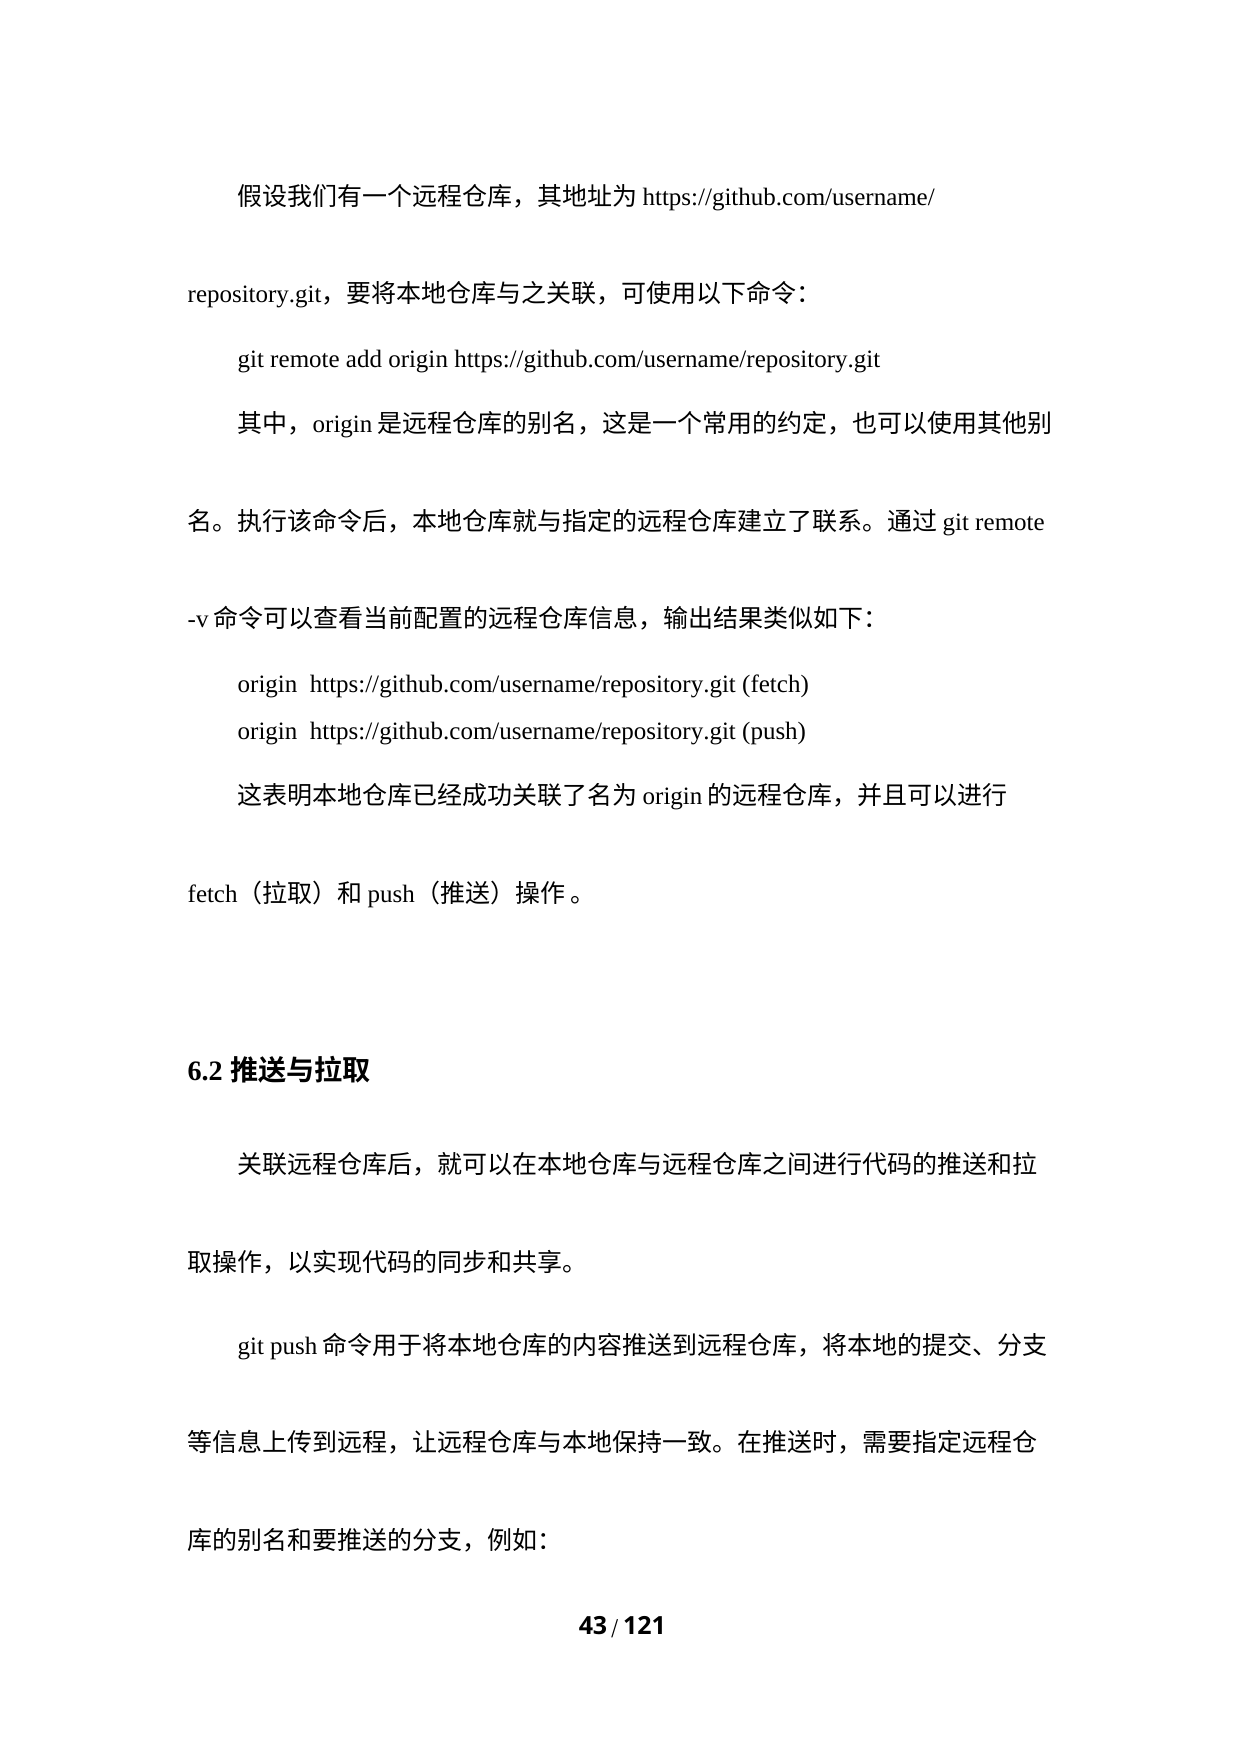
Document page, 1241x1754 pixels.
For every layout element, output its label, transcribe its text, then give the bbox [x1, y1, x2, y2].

text 6.2 推送与拉取 [187, 1036, 1053, 1101]
text 假设我们有一个远程仓库，其地址为https://github.com/username/repository.git，要将本地仓库与之关联，可使用以下命令： [187, 162, 1053, 324]
text git remote add origin https://github.com/username/repository.git [187, 343, 1053, 375]
text 其中，origin是远程仓库的别名，这是一个常用的约定，也可以使用其他别名。执行该命令后，本地仓库就与指定的远程仓库建立了联系。通过git remote -v命令可以查看当前配置的远程仓库信息，输出结果类似如下： [187, 389, 1053, 649]
text 这表明本地仓库已经成功关联了名为origin的远程仓库，并且可以进行fetch（拉取）和push（推送）操作 。 [187, 761, 1053, 924]
text origin https://github.com/username/repository.git (push) [187, 714, 1053, 747]
text origin https://github.com/username/repository.git (fetch) [187, 668, 1053, 700]
text git push命令用于将本地仓库的内容推送到远程仓库，将本地的提交、分支等信息上传到远程，让远程仓库与本地保持一致。在推送时，需要指定远程仓库的别名和要推送的分支，例如： [187, 1311, 1053, 1571]
text 关联远程仓库后，就可以在本地仓库与远程仓库之间进行代码的推送和拉取操作，以实现代码的同步和共享。 [187, 1130, 1053, 1293]
